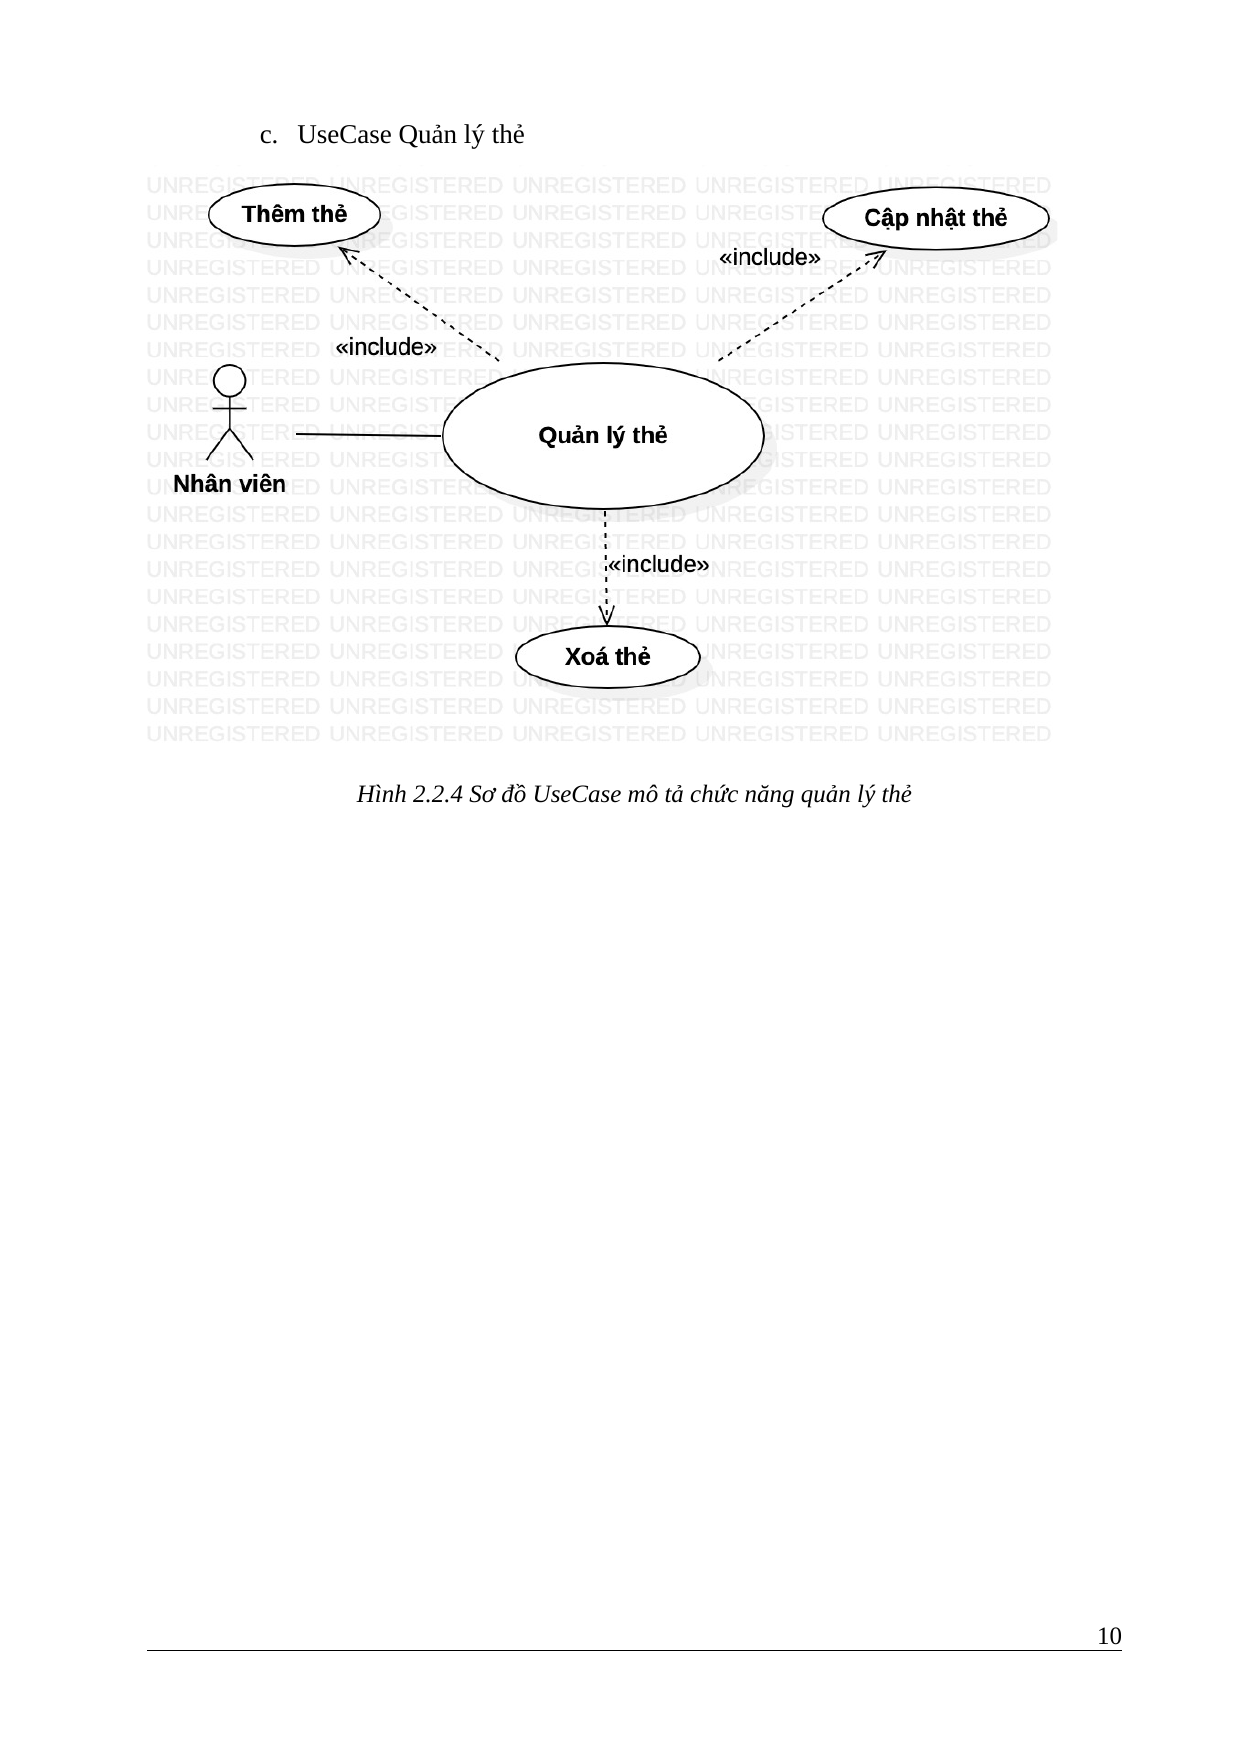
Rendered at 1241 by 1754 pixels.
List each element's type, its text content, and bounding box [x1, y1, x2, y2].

text Hình 2.2.4 Sơ đồ UseCase mô tả chức năng quản lý thẻ [147, 779, 1122, 808]
picture [147, 165, 1058, 761]
list UseCase Quản lý thẻ [259, 118, 1122, 150]
